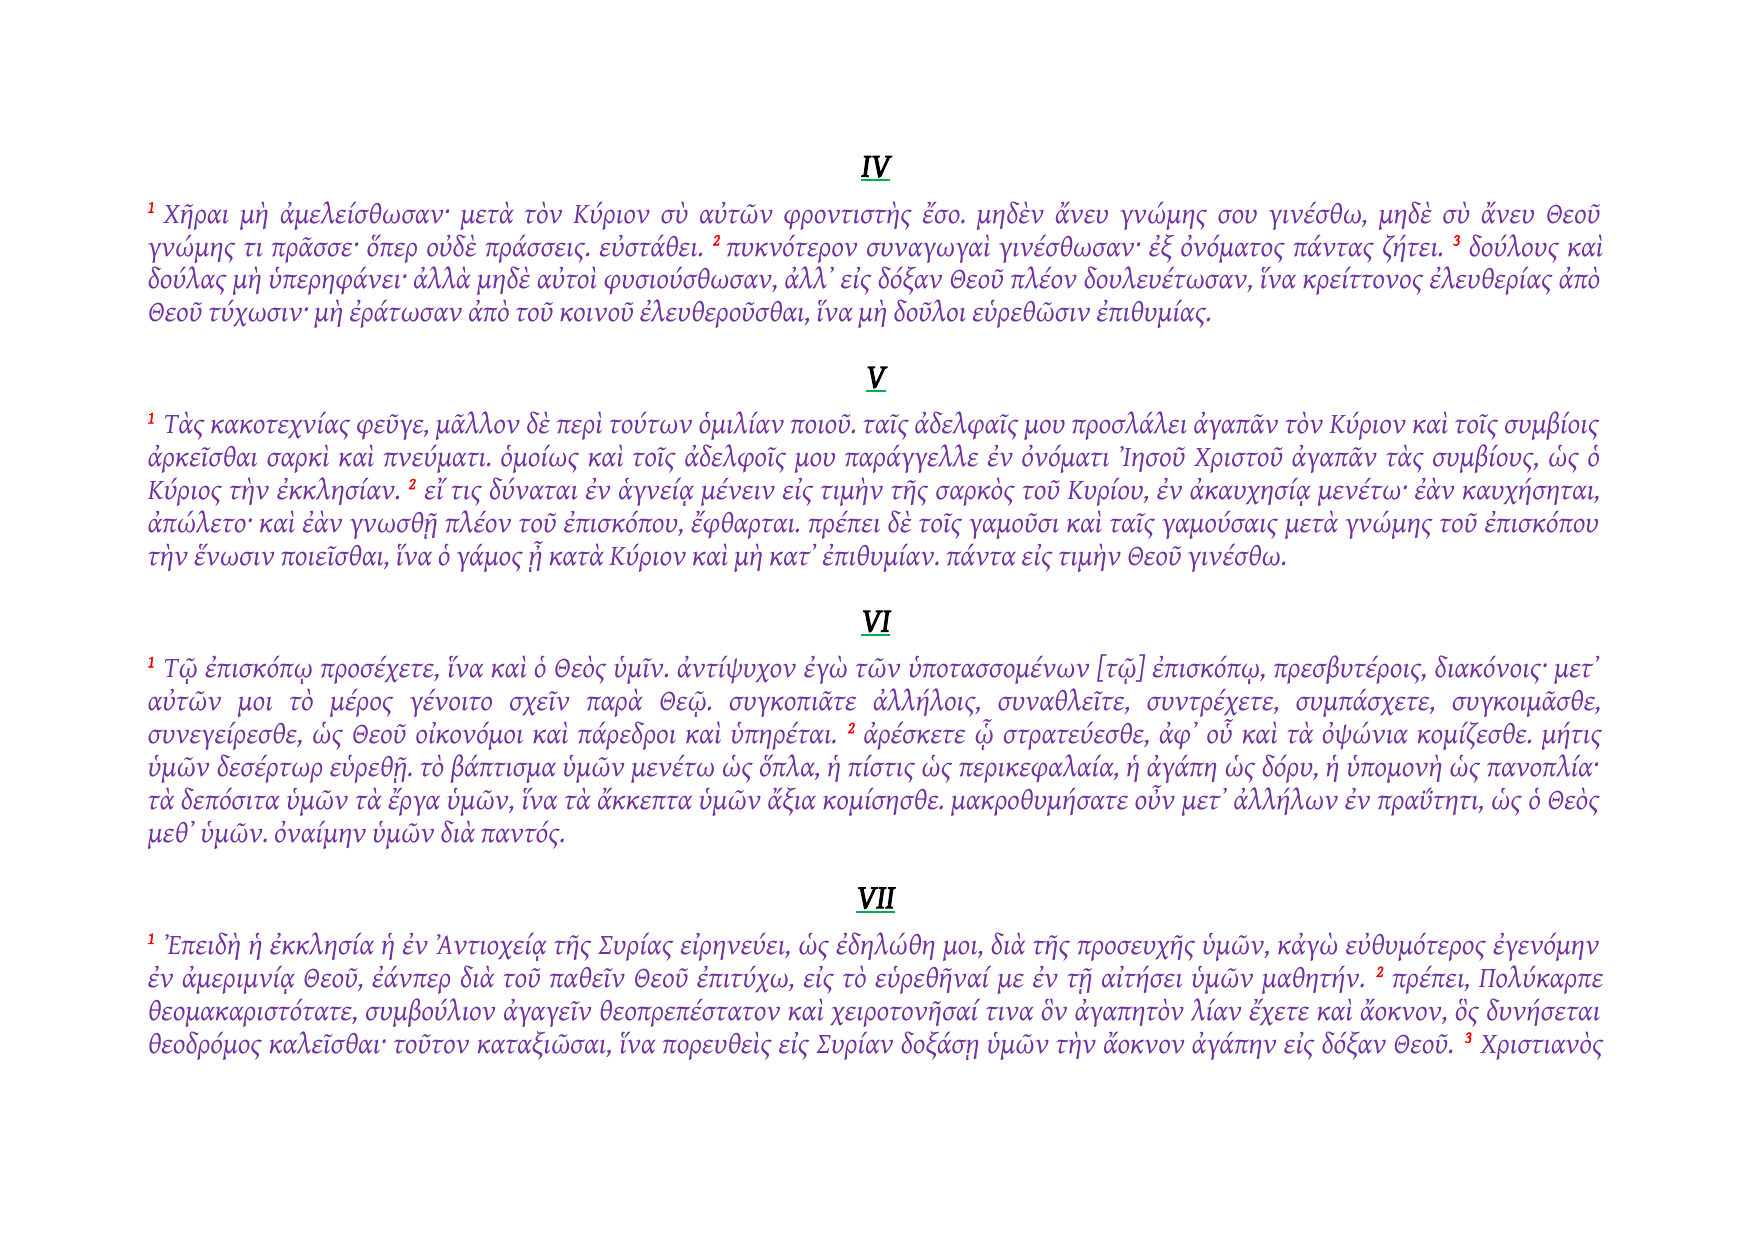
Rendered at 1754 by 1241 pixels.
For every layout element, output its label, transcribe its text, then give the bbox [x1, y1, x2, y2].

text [148, 929, 1606, 1061]
text V [148, 359, 1606, 396]
text 1 Τῷ ἐπισκόπῳ προσέχετε, ἵνα καὶ ὁ Θεὸς ὑμῖν. ἀντίψυχον ἐγὼ τῶν ὑποτασσομένων [τῷ] ἐπισκόπῳ, πρεσβυτέροις, διακόνοις· μετʼ αὐτῶν μοι τὸ μέρος γένοιτο σχεῖν παρὰ Θεῷ. συγκοπιᾶτε ἀλλήλοις, συναθλεῖτε, συντρέχετε, συμπάσχετε, συγκοιμᾶσθε, συνεγείρεσθε, ὡς Θεοῦ οἰκονόμοι καὶ πάρεδροι καὶ ὑπηρέται. 2 ἀρέσκετε ᾧ στρατεύεσθε, ἀφʼ οὗ καὶ τὰ ὀψώνια κομίζεσθε. μήτις ὑμῶν δεσέρτωρ εὑρεθῇ. τὸ βάπτισμα ὑμῶν μενέτω ὡς ὅπλα, ἡ πίστις ὡς περικεφαλαία, ἡ ἀγάπη ὡς δόρυ, ἡ ὑπομονὴ ὡς πανοπλία· τὰ δεπόσιτα ὑμῶν τὰ ἔργα ὑμῶν, ἵνα τὰ ἄκκεπτα ὑμῶν ἄξια κομίσησθε. μακροθυμήσατε οὖν μετʼ ἀλλήλων ἐν πραΰτητι, ὡς ὁ Θεὸς μεθʼ ὑμῶν. ὀναίμην ὑμῶν διὰ παντός. [148, 653, 1606, 850]
text IV [148, 148, 1606, 185]
text VII [148, 879, 1606, 917]
text 1 Χῆραι μὴ ἀμελείσθωσαν· μετὰ τὸν Κύριον σὺ αὐτῶν φροντιστὴς ἔσο. μηδὲν ἄνευ γνώμης σου γινέσθω, μηδὲ σὺ ἄνευ Θεοῦ γνώμης τι πρᾶσσε· ὅπερ οὐδὲ πράσσεις. εὐστάθει. 2 πυκνότερον συναγωγαὶ γινέσθωσαν· ἐξ ὀνόματος πάντας ζήτει. 3 δούλους καὶ δούλας μὴ ὑπερηφάνει· ἀλλὰ μηδὲ αὐτοὶ φυσιούσθωσαν, ἀλλʼ εἰς δόξαν Θεοῦ πλέον δουλευέτωσαν, ἵνα κρείττονος ἐλευθερίας ἀπὸ Θεοῦ τύχωσιν· μὴ ἐράτωσαν ἀπὸ τοῦ κοινοῦ ἐλευθεροῦσθαι, ἵνα μὴ δοῦλοι εὑρεθῶσιν ἐπιθυμίας. [148, 198, 1606, 329]
text VI [148, 602, 1606, 640]
text 1 Τὰς κακοτεχνίας φεῦγε, μᾶλλον δὲ περὶ τούτων ὁμιλίαν ποιοῦ. ταῖς ἀδελφαῖς μου προσλάλει ἀγαπᾶν τὸν Κύριον καὶ τοῖς συμβίοις ἀρκεῖσθαι σαρκὶ καὶ πνεύματι. ὁμοίως καὶ τοῖς ἀδελφοῖς μου παράγγελλε ἐν ὀνόματι Ἰησοῦ Χριστοῦ ἀγαπᾶν τὰς συμβίους, ὡς ὁ Κύριος τὴν ἐκκλησίαν. 2 εἴ τις δύναται ἐν ἁγνείᾳ μένειν εἰς τιμὴν τῆς σαρκὸς τοῦ Κυρίου, ἐν ἀκαυχησίᾳ μενέτω· ἐὰν καυχήσηται, ἀπώλετο· καὶ ἐὰν γνωσθῇ πλέον τοῦ ἐπισκόπου, ἔφθαρται. πρέπει δὲ τοῖς γαμοῦσι καὶ ταῖς γαμούσαις μετὰ γνώμης τοῦ ἐπισκόπου τὴν ἕνωσιν ποιεῖσθαι, ἵνα ὁ γάμος ᾖ κατὰ Κύριον καὶ μὴ κατʼ ἐπιθυμίαν. πάντα εἰς τιμὴν Θεοῦ γινέσθω. [148, 409, 1606, 573]
